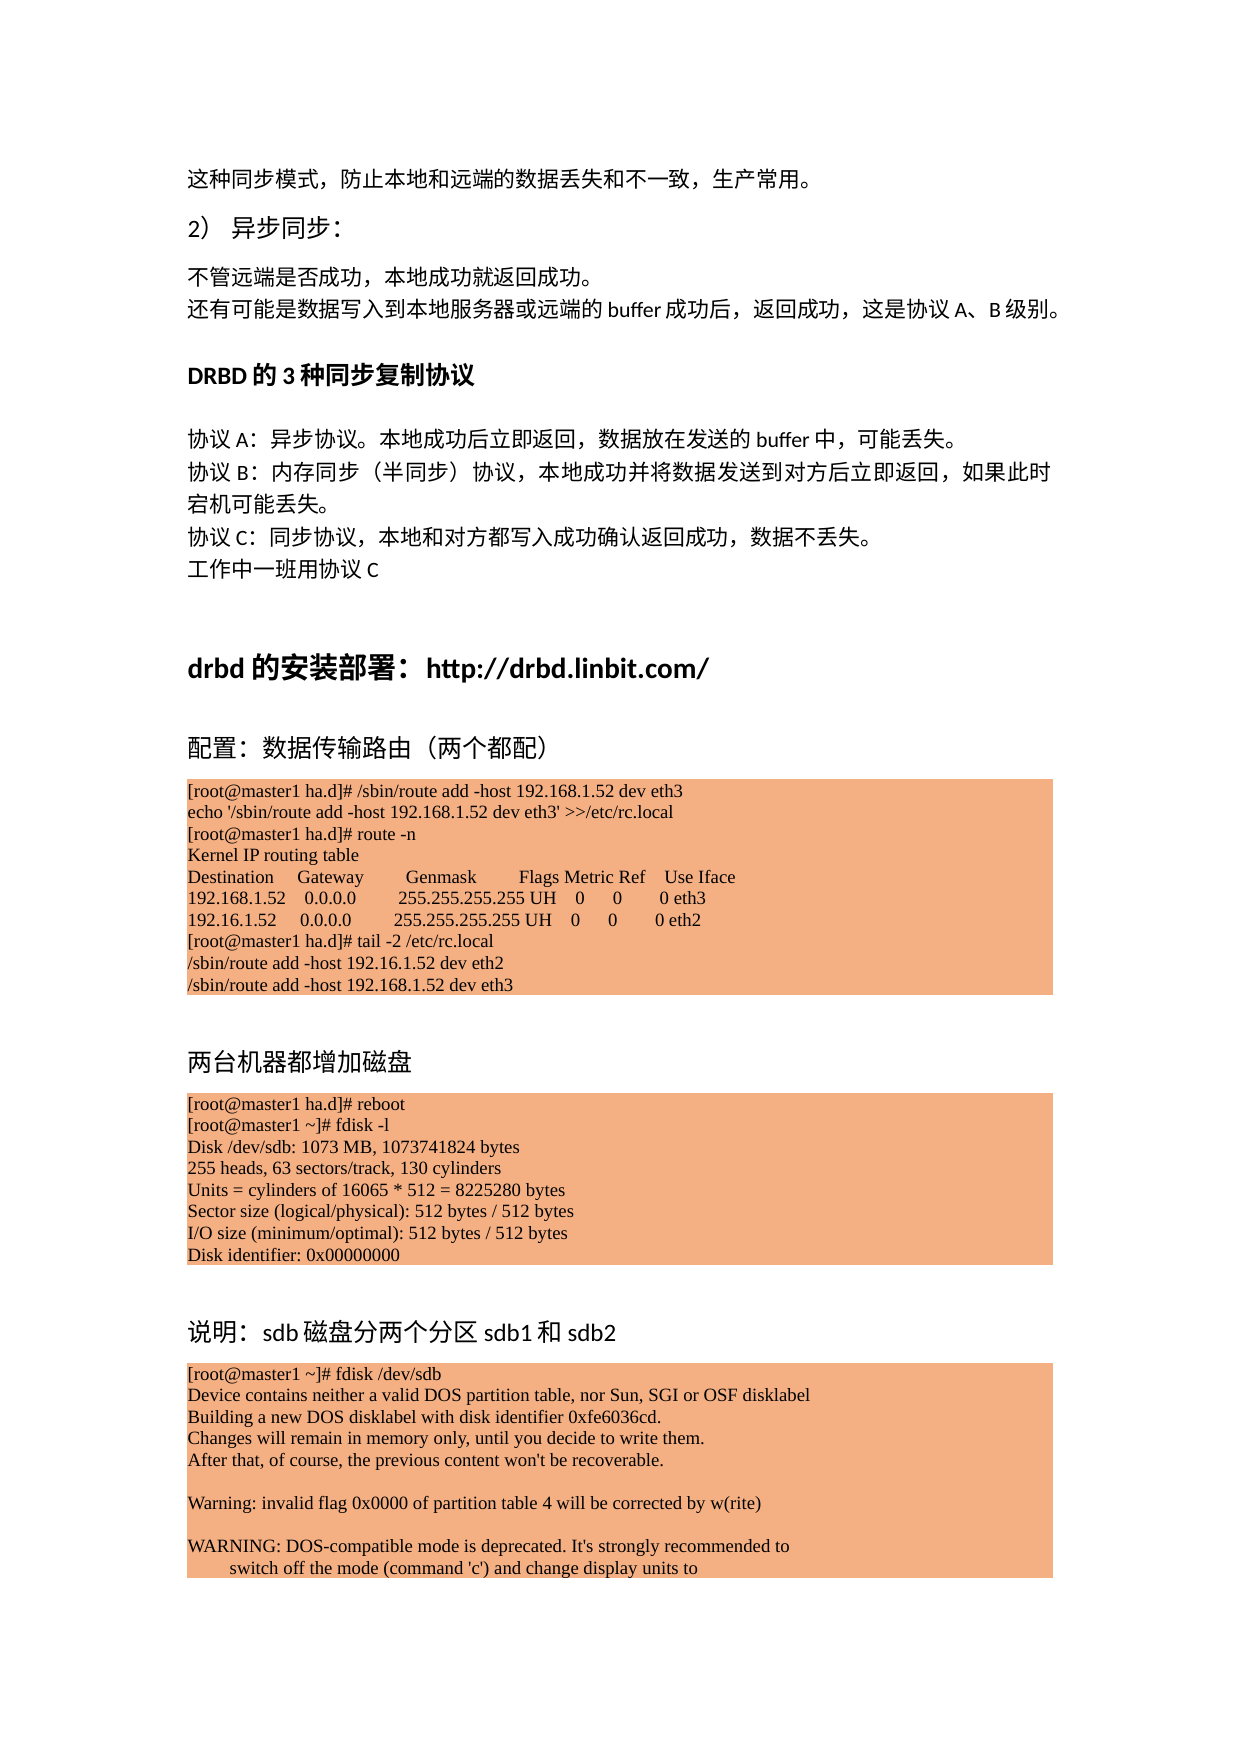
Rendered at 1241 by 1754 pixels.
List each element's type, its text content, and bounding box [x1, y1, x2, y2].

text 工作中一班用协议C [187, 552, 1053, 584]
text Warning: invalid flag 0x0000 of partition table 4 will be corrected by w(rite) [187, 1492, 1053, 1513]
text [root@master1 ha.d]# route -n [187, 823, 1053, 844]
text 192.16.1.52 0.0.0.0 255.255.255.255 UH 0 0 0 eth2 [187, 909, 1053, 930]
text [root@master1 ha.d]# /sbin/route add -host 192.168.1.52 dev eth3 [187, 779, 1053, 801]
text 还有可能是数据写入到本地服务器或远端的buffer成功后，返回成功，这是协议A、B级别。 [187, 292, 1053, 324]
text Disk /dev/sdb: 1073 MB, 1073741824 bytes [187, 1136, 1053, 1157]
text 不管远端是否成功，本地成功就返回成功。 [187, 259, 1053, 292]
text echo '/sbin/route add -host 192.168.1.52 dev eth3' >>/etc/rc.local [187, 801, 1053, 823]
text 协议A：异步协议。本地成功后立即返回，数据放在发送的buffer中，可能丢失。 [187, 422, 1053, 454]
text [root@master1 ~]# fdisk -l [187, 1114, 1053, 1136]
text 协议C：同步协议，本地和对方都写入成功确认返回成功，数据不丢失。 [187, 519, 1053, 552]
subtitle 异步同步： [187, 194, 1053, 259]
text [root@master1 ha.d]# reboot [187, 1093, 1053, 1114]
text I/O size (minimum/optimal): 512 bytes / 512 bytes [187, 1222, 1053, 1243]
text Changes will remain in memory only, until you decide to write them. [187, 1427, 1053, 1449]
subtitle 配置：数据传输路由（两个都配） [187, 714, 1053, 779]
text /sbin/route add -host 192.168.1.52 dev eth3 [187, 973, 1053, 995]
text [root@master1 ha.d]# tail -2 /etc/rc.local [187, 930, 1053, 952]
text 255 heads, 63 sectors/track, 130 cylinders [187, 1157, 1053, 1179]
text switch off the mode (command 'c') and change display units to [187, 1557, 1053, 1578]
subtitle DRBD的3种同步复制协议 [187, 341, 1053, 406]
text /sbin/route add -host 192.16.1.52 dev eth2 [187, 952, 1053, 973]
text WARNING: DOS-compatible mode is deprecated. It's strongly recommended to [187, 1535, 1053, 1557]
subtitle 两台机器都增加磁盘 [187, 1028, 1053, 1093]
text Kernel IP routing table [187, 844, 1053, 866]
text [187, 162, 1053, 194]
subtitle drbd的安装部署：http://drbd.linbit.com/ [187, 633, 1053, 698]
text Units = cylinders of 16065 * 512 = 8225280 bytes [187, 1179, 1053, 1200]
text Disk identifier: 0x00000000 [187, 1243, 1053, 1265]
text After that, of course, the previous content won't be recoverable. [187, 1449, 1053, 1470]
subtitle 说明：sdb磁盘分两个分区sdb1和sdb2 [187, 1298, 1053, 1363]
text Building a new DOS disklabel with disk identifier 0xfe6036cd. [187, 1406, 1053, 1427]
text 192.168.1.52 0.0.0.0 255.255.255.255 UH 0 0 0 eth3 [187, 887, 1053, 909]
text 协议B：内存同步（半同步）协议，本地成功并将数据发送到对方后立即返回，如果此时宕机可能丢失。 [187, 454, 1053, 519]
text Device contains neither a valid DOS partition table, nor Sun, SGI or OSF disklabel [187, 1384, 1053, 1406]
text [root@master1 ~]# fdisk /dev/sdb [187, 1363, 1053, 1384]
text Sector size (logical/physical): 512 bytes / 512 bytes [187, 1200, 1053, 1222]
text Destination Gateway Genmask Flags Metric Ref Use Iface [187, 866, 1053, 887]
